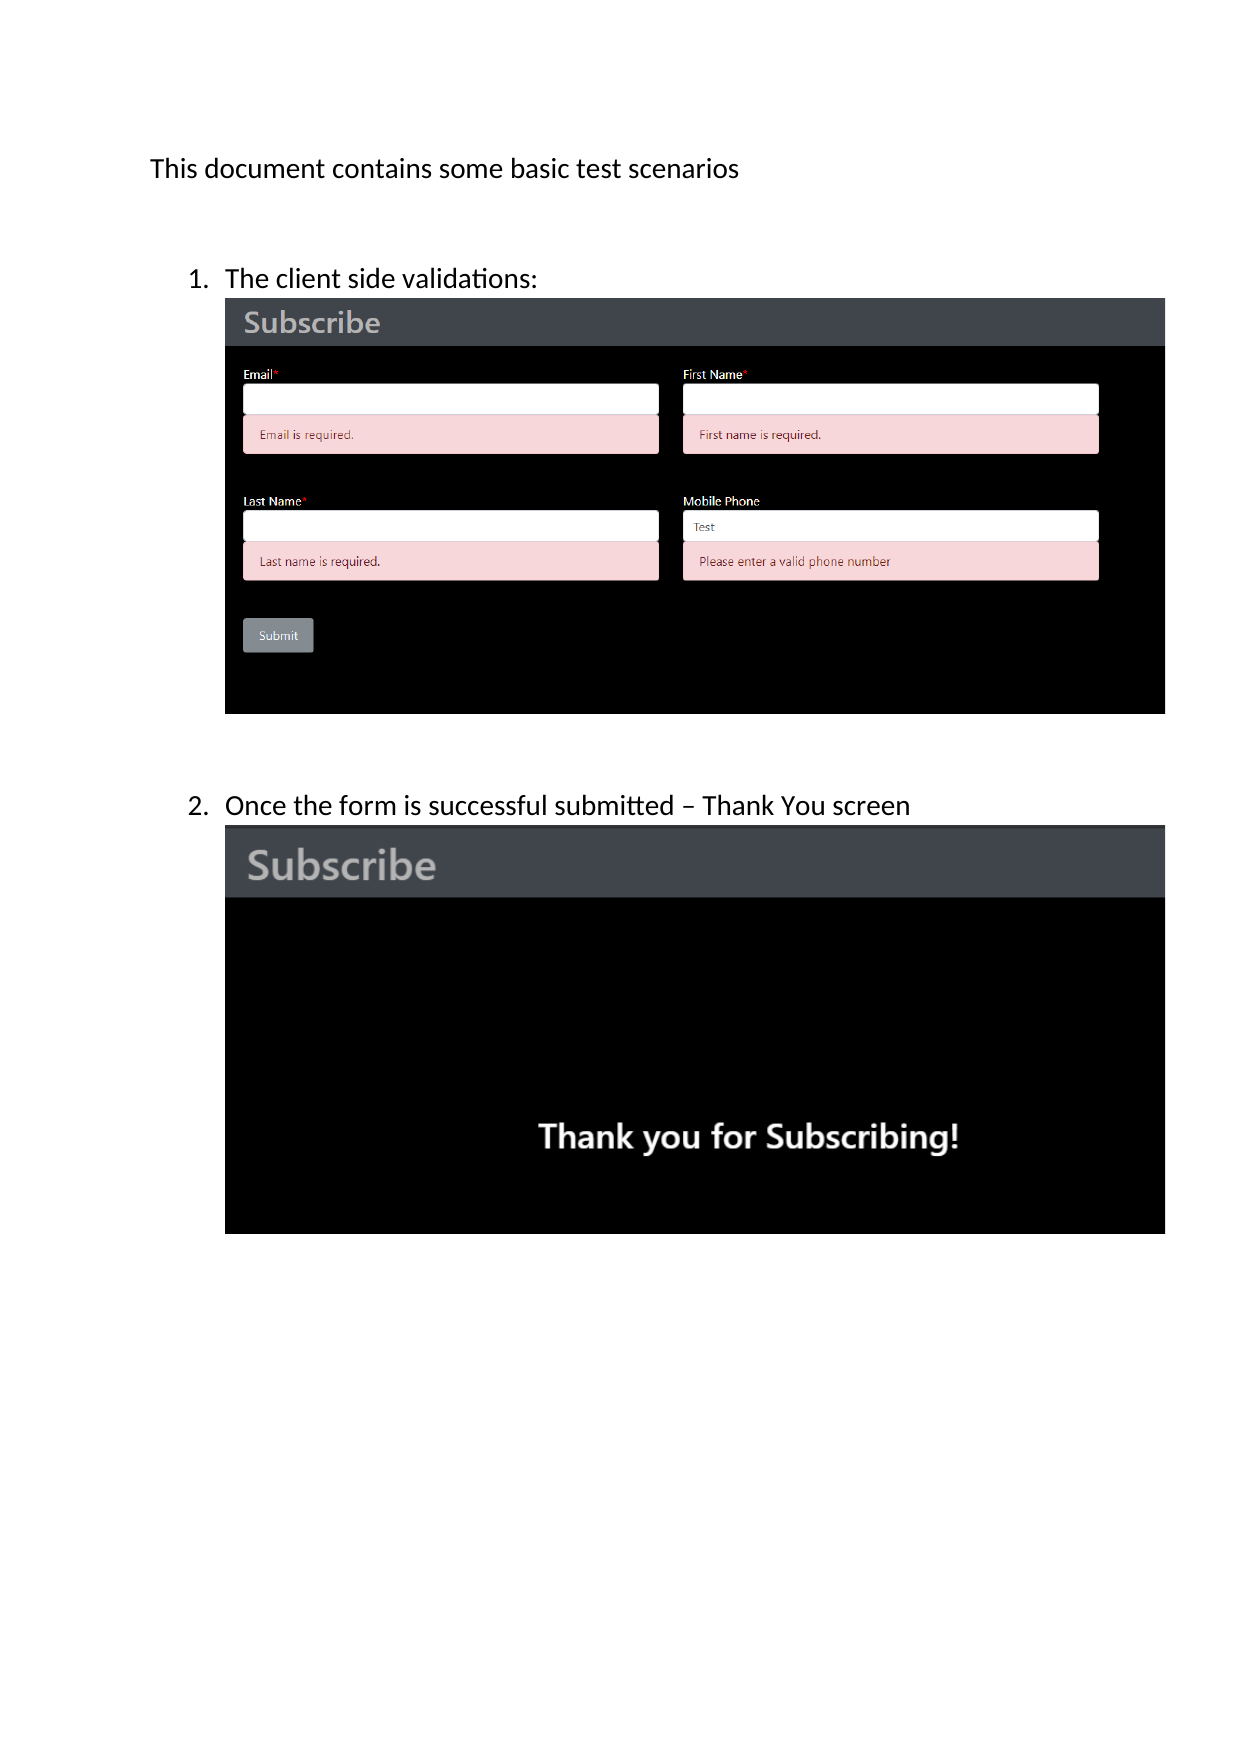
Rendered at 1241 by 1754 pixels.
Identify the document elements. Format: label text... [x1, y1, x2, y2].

picture [225, 298, 1166, 714]
text This document contains some basic test scenarios [150, 150, 1090, 186]
picture [225, 825, 1166, 1234]
